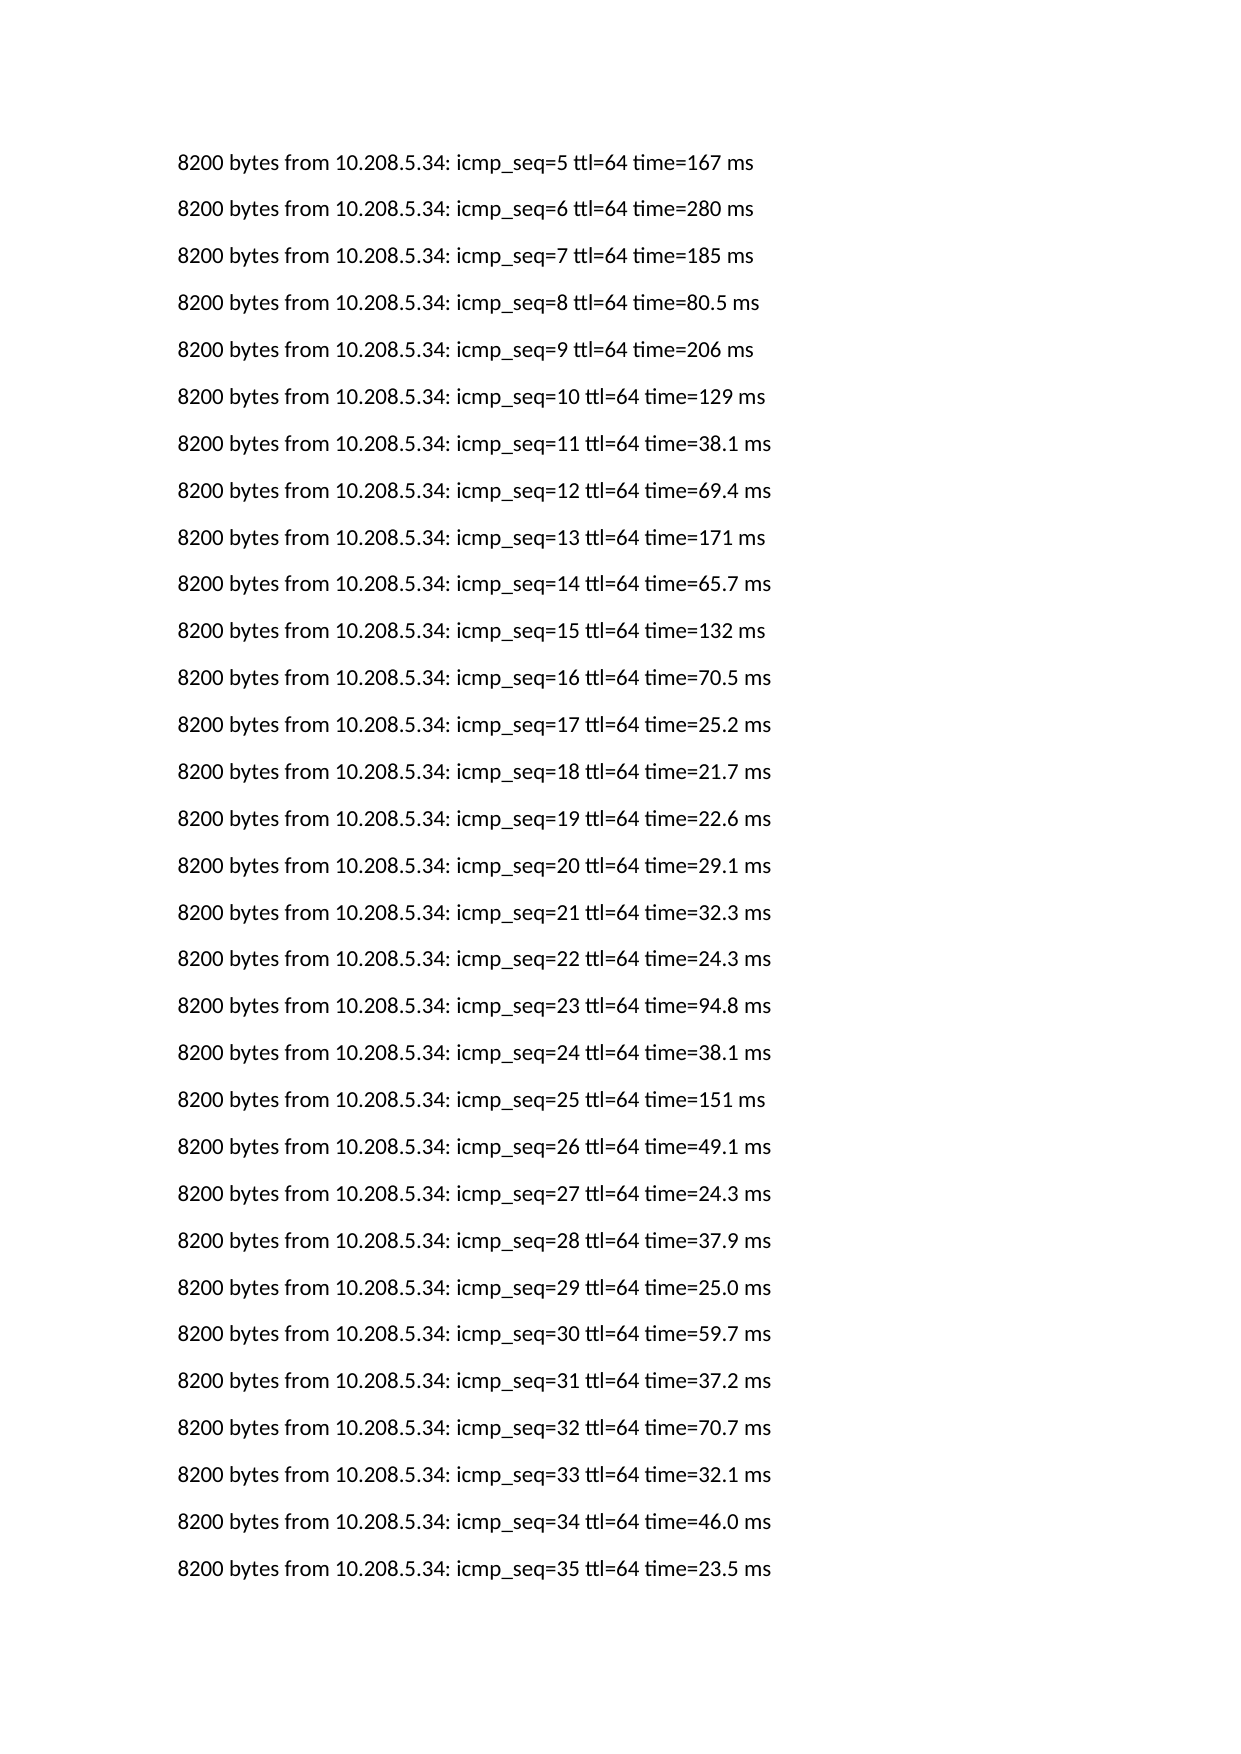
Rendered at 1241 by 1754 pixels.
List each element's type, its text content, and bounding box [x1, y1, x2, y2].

text 8200 bytes from 10.208.5.34: icmp_seq=22 ttl=64 time=24.3 ms [177, 944, 1063, 972]
text 8200 bytes from 10.208.5.34: icmp_seq=11 ttl=64 time=38.1 ms [177, 429, 1063, 457]
text 8200 bytes from 10.208.5.34: icmp_seq=13 ttl=64 time=171 ms [177, 523, 1063, 551]
text 8200 bytes from 10.208.5.34: icmp_seq=29 ttl=64 time=25.0 ms [177, 1273, 1063, 1301]
text 8200 bytes from 10.208.5.34: icmp_seq=30 ttl=64 time=59.7 ms [177, 1319, 1063, 1347]
text 8200 bytes from 10.208.5.34: icmp_seq=21 ttl=64 time=32.3 ms [177, 898, 1063, 926]
text 8200 bytes from 10.208.5.34: icmp_seq=23 ttl=64 time=94.8 ms [177, 991, 1063, 1019]
text 8200 bytes from 10.208.5.34: icmp_seq=5 ttl=64 time=167 ms [177, 148, 1063, 176]
text 8200 bytes from 10.208.5.34: icmp_seq=15 ttl=64 time=132 ms [177, 616, 1063, 644]
text 8200 bytes from 10.208.5.34: icmp_seq=19 ttl=64 time=22.6 ms [177, 804, 1063, 832]
text 8200 bytes from 10.208.5.34: icmp_seq=17 ttl=64 time=25.2 ms [177, 710, 1063, 738]
text 8200 bytes from 10.208.5.34: icmp_seq=6 ttl=64 time=280 ms [177, 194, 1063, 222]
text 8200 bytes from 10.208.5.34: icmp_seq=18 ttl=64 time=21.7 ms [177, 757, 1063, 785]
text 8200 bytes from 10.208.5.34: icmp_seq=31 ttl=64 time=37.2 ms [177, 1366, 1063, 1394]
text 8200 bytes from 10.208.5.34: icmp_seq=26 ttl=64 time=49.1 ms [177, 1132, 1063, 1160]
text 8200 bytes from 10.208.5.34: icmp_seq=25 ttl=64 time=151 ms [177, 1085, 1063, 1113]
text 8200 bytes from 10.208.5.34: icmp_seq=12 ttl=64 time=69.4 ms [177, 476, 1063, 504]
text 8200 bytes from 10.208.5.34: icmp_seq=10 ttl=64 time=129 ms [177, 382, 1063, 410]
text 8200 bytes from 10.208.5.34: icmp_seq=20 ttl=64 time=29.1 ms [177, 851, 1063, 879]
text 8200 bytes from 10.208.5.34: icmp_seq=28 ttl=64 time=37.9 ms [177, 1226, 1063, 1254]
text 8200 bytes from 10.208.5.34: icmp_seq=32 ttl=64 time=70.7 ms [177, 1413, 1063, 1441]
text 8200 bytes from 10.208.5.34: icmp_seq=33 ttl=64 time=32.1 ms [177, 1460, 1063, 1488]
text 8200 bytes from 10.208.5.34: icmp_seq=27 ttl=64 time=24.3 ms [177, 1179, 1063, 1207]
text 8200 bytes from 10.208.5.34: icmp_seq=16 ttl=64 time=70.5 ms [177, 663, 1063, 691]
text 8200 bytes from 10.208.5.34: icmp_seq=34 ttl=64 time=46.0 ms [177, 1507, 1063, 1535]
text 8200 bytes from 10.208.5.34: icmp_seq=9 ttl=64 time=206 ms [177, 335, 1063, 363]
text 8200 bytes from 10.208.5.34: icmp_seq=8 ttl=64 time=80.5 ms [177, 288, 1063, 316]
text 8200 bytes from 10.208.5.34: icmp_seq=14 ttl=64 time=65.7 ms [177, 569, 1063, 597]
text 8200 bytes from 10.208.5.34: icmp_seq=24 ttl=64 time=38.1 ms [177, 1038, 1063, 1066]
text 8200 bytes from 10.208.5.34: icmp_seq=7 ttl=64 time=185 ms [177, 241, 1063, 269]
text 8200 bytes from 10.208.5.34: icmp_seq=35 ttl=64 time=23.5 ms [177, 1554, 1063, 1582]
